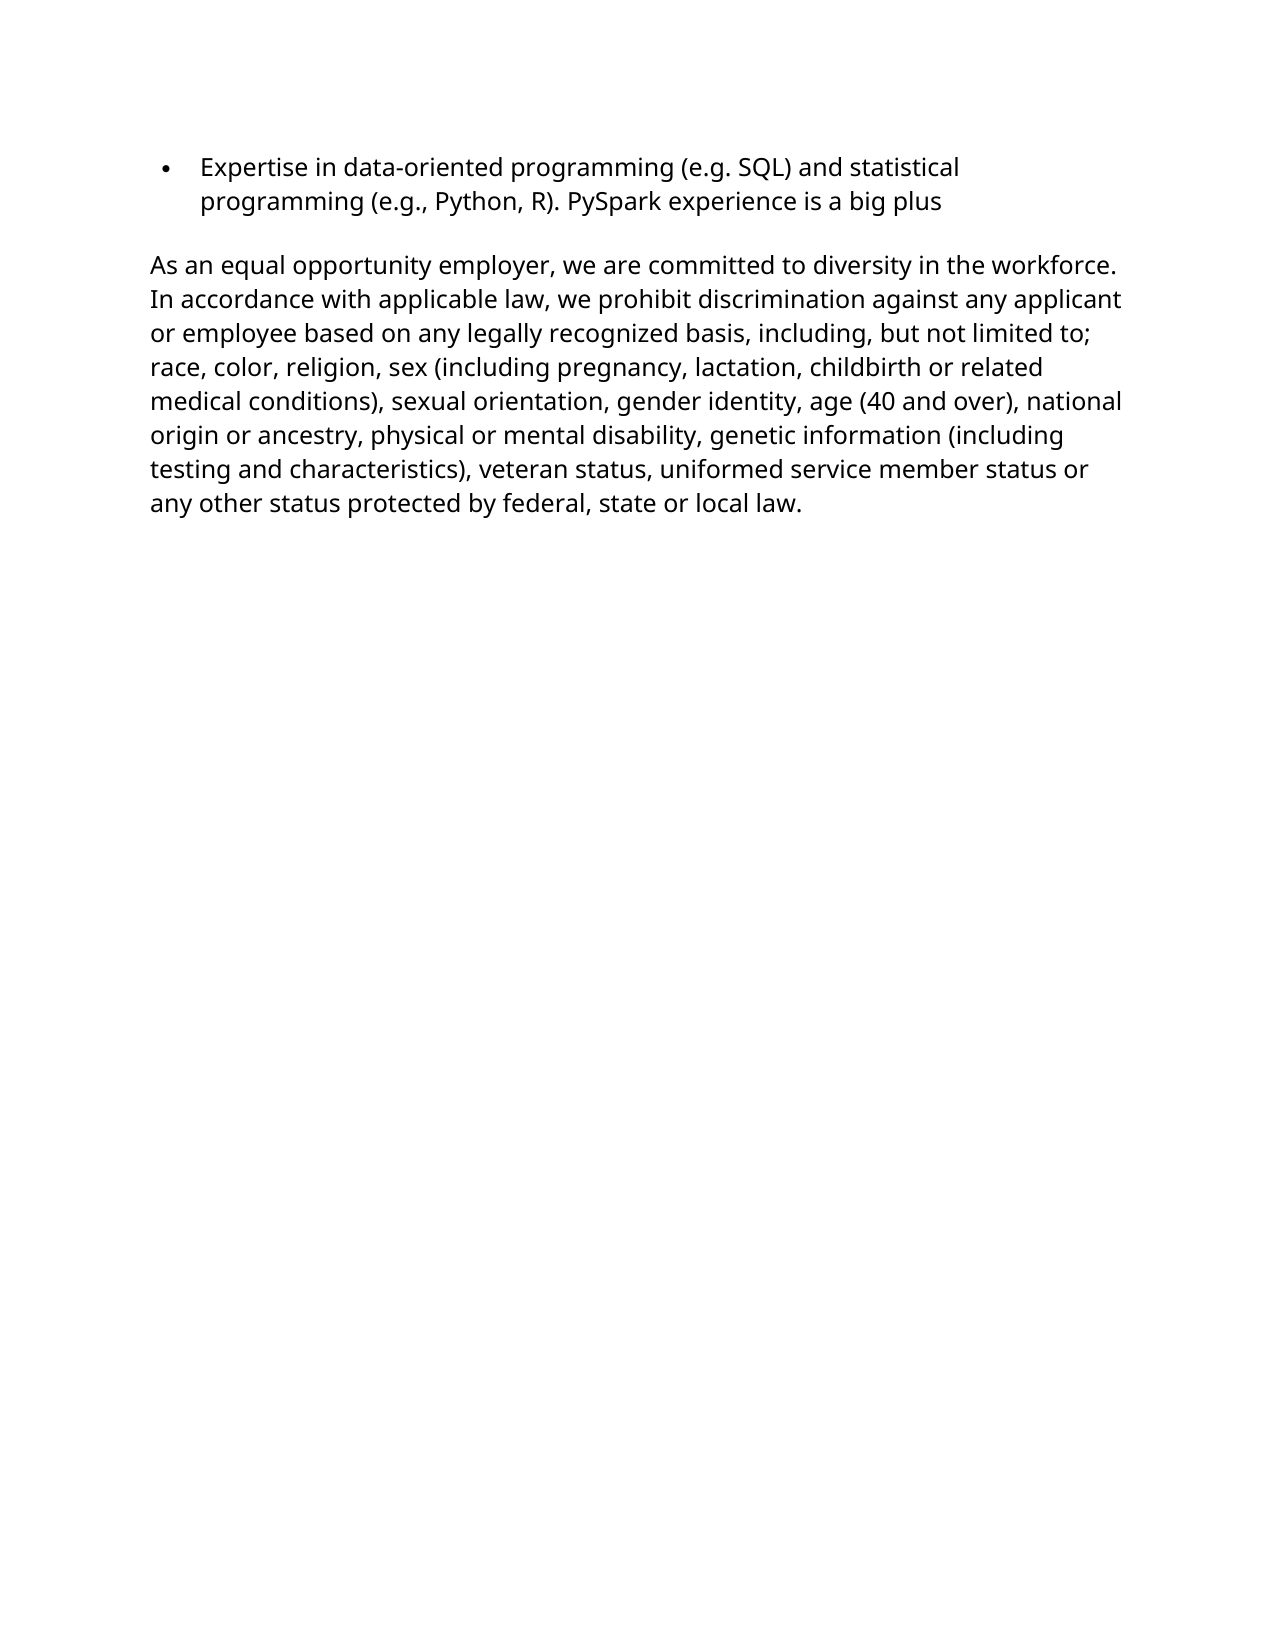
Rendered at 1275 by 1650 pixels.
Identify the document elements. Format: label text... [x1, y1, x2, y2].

list Expertise in data-oriented programming (e.g. SQL) and statistical programming (e.g., Python, R). PySpark experience is a big plus [162, 150, 1125, 218]
text As an equal opportunity employer, we are committed to diversity in the workforce. In accordance with applicable law, we prohibit discrimination against any applicant or employee based on any legally recognized basis, including, but not limited to; race, color, religion, sex (including pregnancy, lactation, childbirth or related medical conditions), sexual orientation, gender identity, age (40 and over), national origin or ancestry, physical or mental disability, genetic information (including testing and characteristics), veteran status, uniformed service member status or any other status protected by federal, state or local law. [150, 247, 1125, 520]
